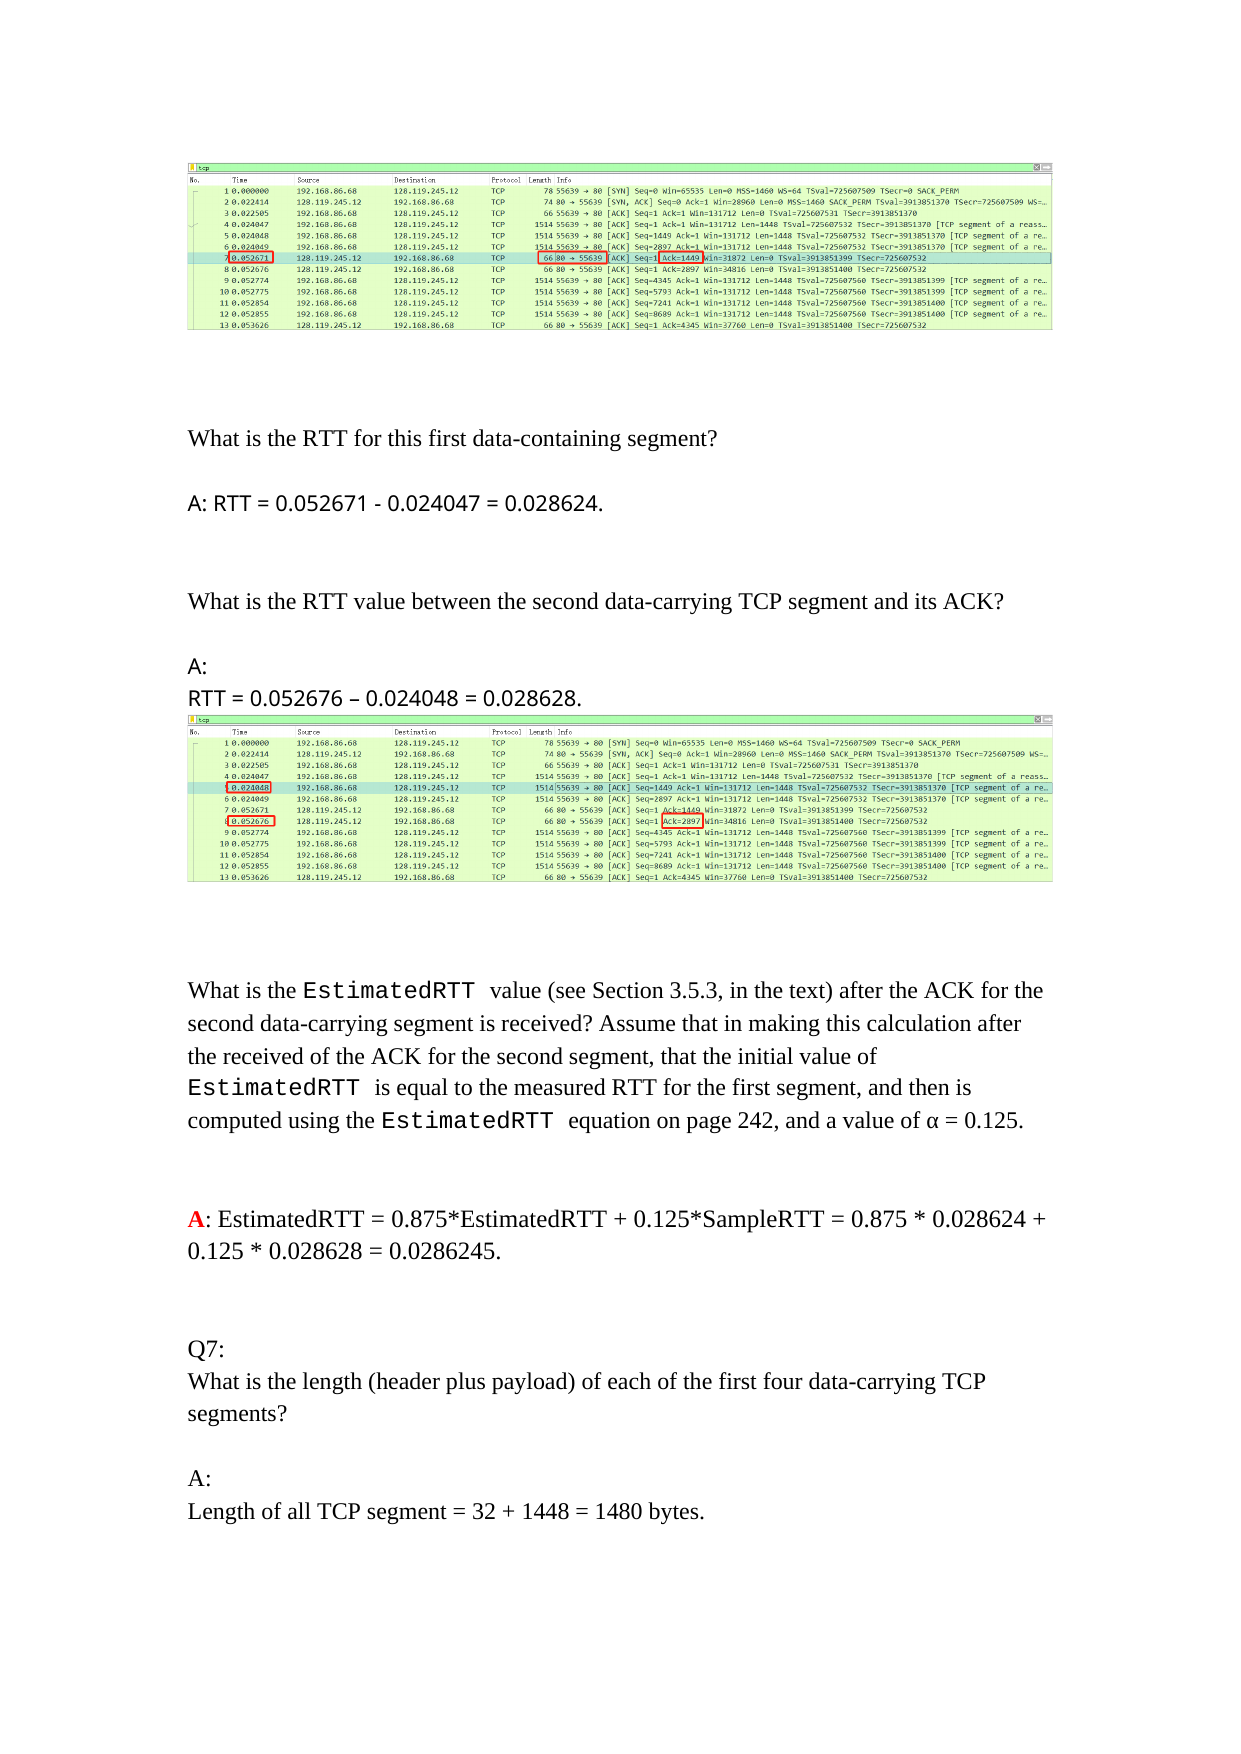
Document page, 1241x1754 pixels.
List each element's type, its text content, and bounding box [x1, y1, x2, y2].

text What is the EstimatedRTT value (see Section 3.5.3, in the text) after the ACK for the second data-carrying segment is received? Assume that in making this calculation after the received of the ACK for the second segment, that the initial value of EstimatedRTT is equal to the measured RTT for the first segment, and then is computed using the EstimatedRTT equation on page 242, and a value of α = 0.125. [187, 974, 1053, 1137]
text A: RTT = 0.052671 - 0.024047 = 0.028624. [187, 487, 1053, 519]
text Q7: [187, 1332, 1053, 1364]
text A: EstimatedRTT = 0.875*EstimatedRTT + 0.125*SampleRTT = 0.875 * 0.028624 + 0.125 * 0.028628 = 0.0286245. [187, 1202, 1053, 1267]
picture [187, 162, 1053, 330]
text What is the length (header plus payload) of each of the first four data-carrying TCP segments? [187, 1364, 1053, 1429]
text What is the RTT for this first data-containing segment? [187, 422, 1053, 454]
text A: [187, 649, 1053, 682]
picture [187, 714, 1053, 882]
text Length of all TCP segment = 32 + 1448 = 1480 bytes. [187, 1494, 1053, 1527]
text RTT = 0.052676 – 0.024048 = 0.028628. [187, 682, 1053, 714]
text What is the RTT value between the second data-carrying TCP segment and its ACK? [187, 584, 1053, 617]
text A: [187, 1462, 1053, 1494]
